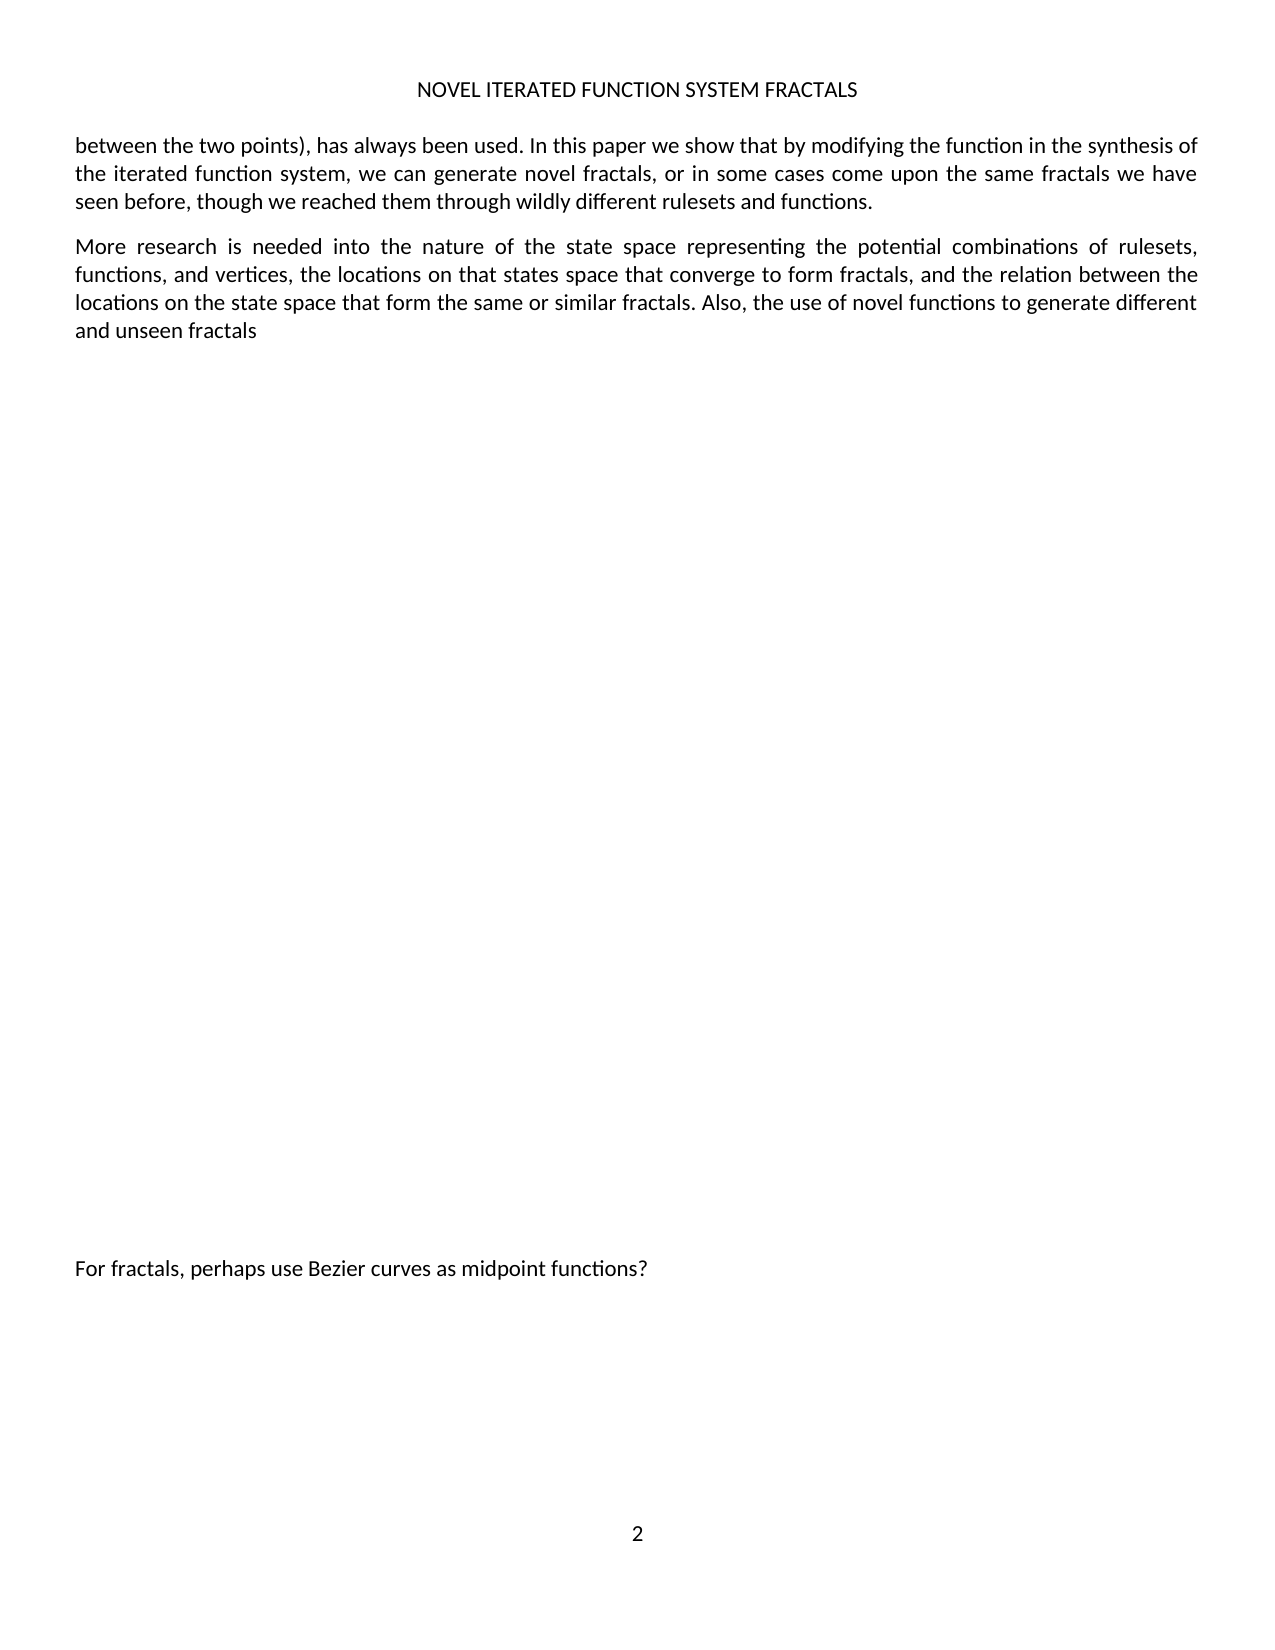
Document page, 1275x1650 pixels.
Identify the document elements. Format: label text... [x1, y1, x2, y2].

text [75, 131, 1200, 215]
text For fractals, perhaps use Bezier curves as midpoint functions? [75, 1254, 1200, 1282]
text More research is needed into the nature of the state space representing the potential combinations of rulesets, functions, and vertices, the locations on that states space that converge to form fractals, and the relation between the locations on the state space that form the same or similar fractals. Also, the use of novel functions to generate different and unseen fractals [75, 232, 1200, 344]
